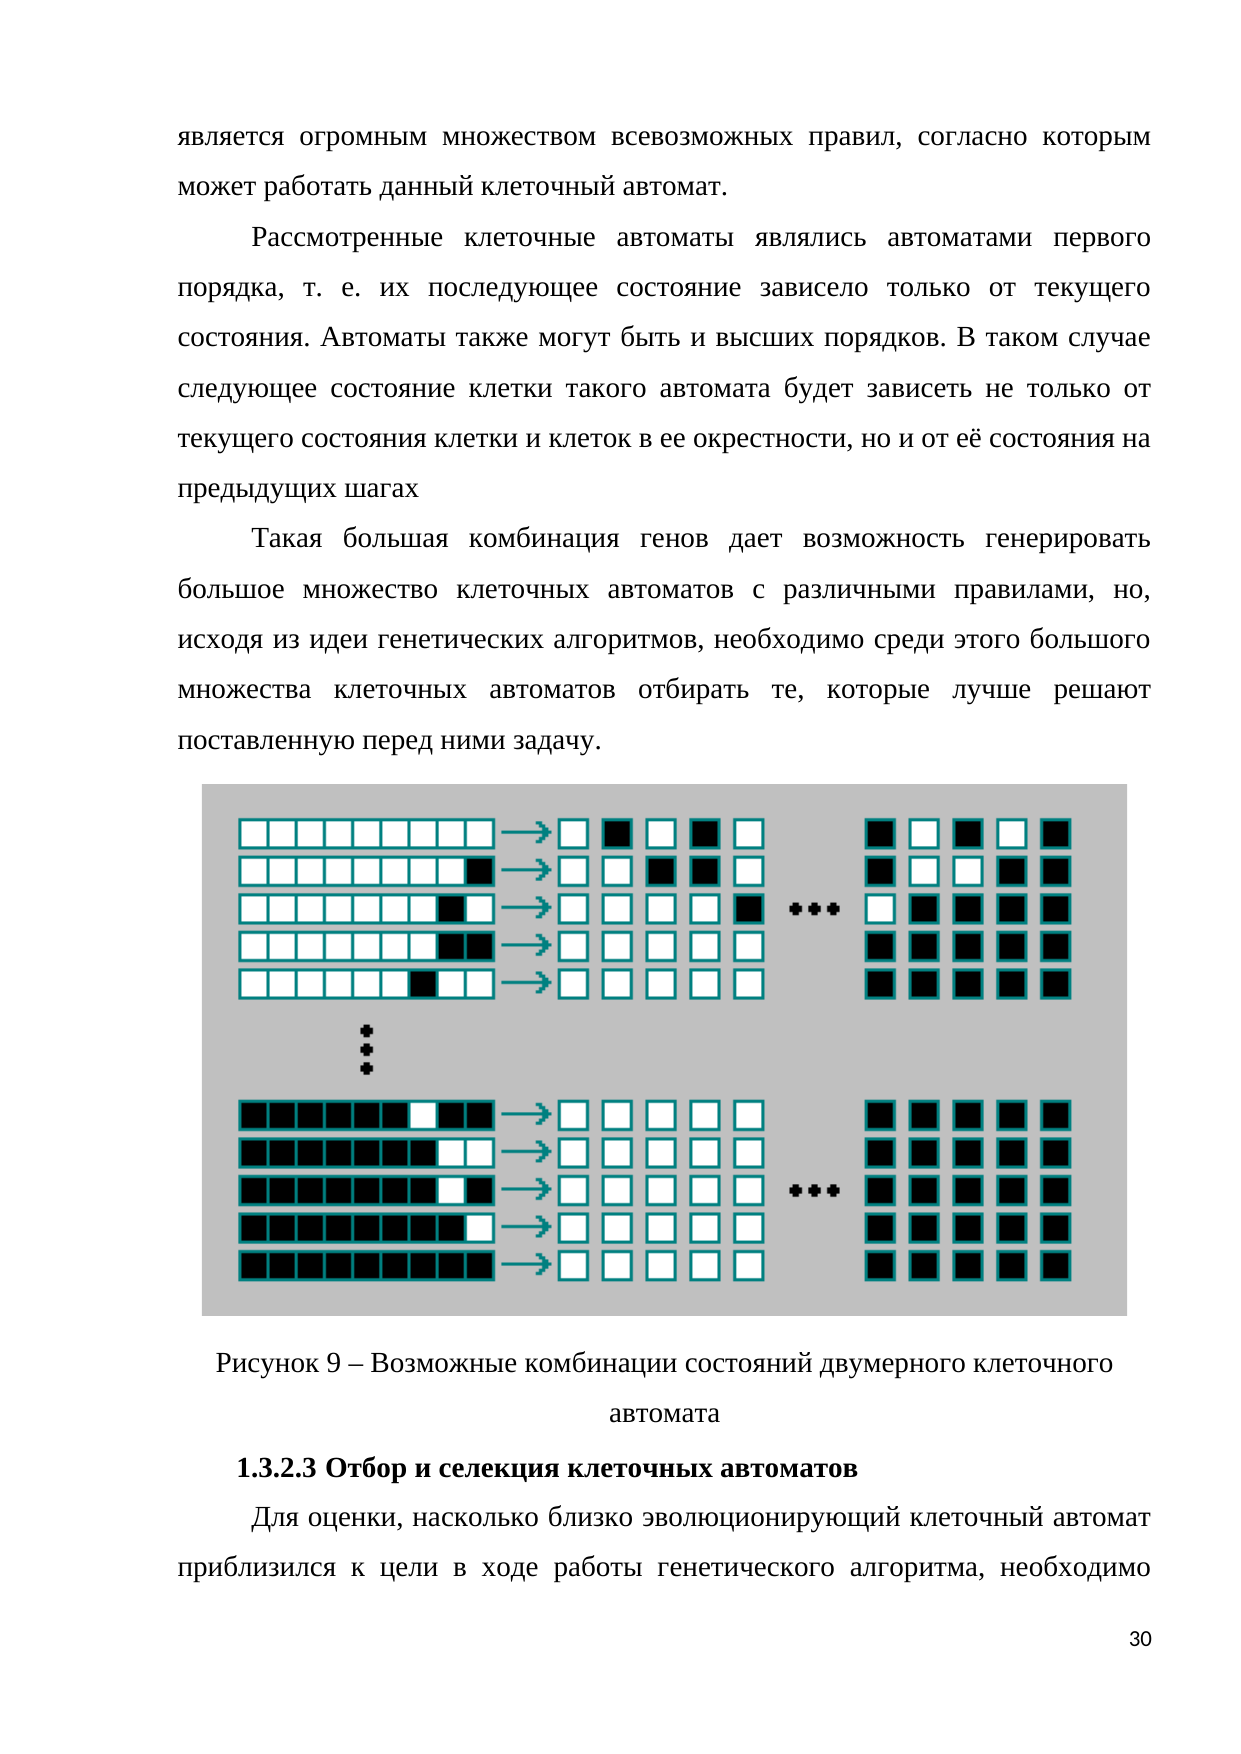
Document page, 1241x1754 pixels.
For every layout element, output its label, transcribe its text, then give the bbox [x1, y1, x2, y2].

text Такая большая комбинация генов дает возможность генерировать большое множество клеточных автоматов с различными правилами, но, исходя из идеи генетических алгоритмов, необходимо среди этого большого множества клеточных автоматов отбирать те, которые лучше решают поставленную перед ними задачу. [177, 521, 1152, 755]
picture [201, 784, 1128, 1316]
text Рассмотренные клеточные автоматы являлись автоматами первого порядка, т. е. их последующее состояние зависело только от текущего состояния. Автоматы также могут быть и высших порядков. В таком случае следующее состояние клетки такого автомата будет зависеть не только от текущего состояния клетки и клеток в ее окрестности, но и от её состояния на предыдущих шагах [177, 219, 1152, 504]
subtitle Отбор и селекция клеточных автоматов [177, 1450, 1152, 1484]
